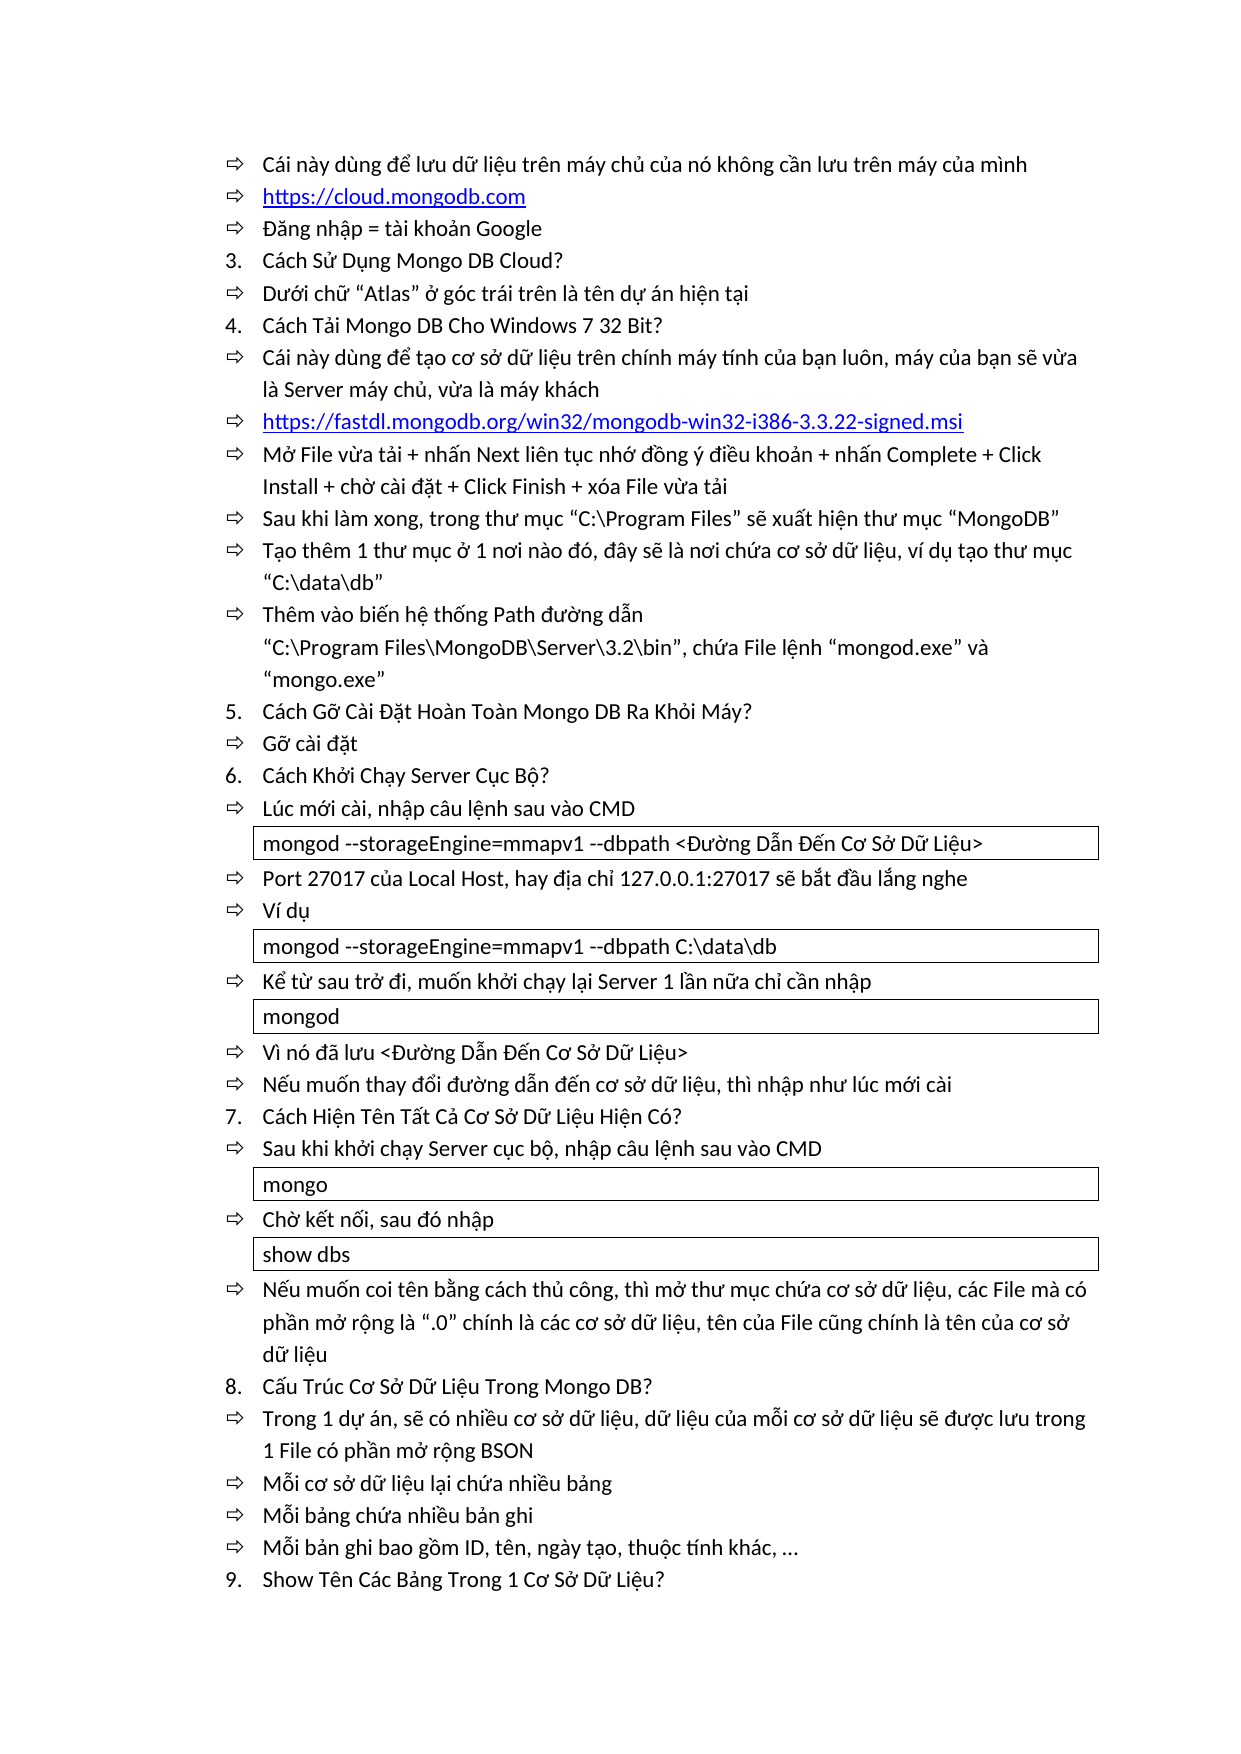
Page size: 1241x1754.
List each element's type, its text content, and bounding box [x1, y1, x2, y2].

list Cách Gỡ Cài Đặt Hoàn Toàn Mongo DB Ra Khỏi Máy? [225, 697, 1090, 725]
list Show Tên Các Bảng Trong 1 Cơ Sở Dữ Liệu? [225, 1565, 1090, 1593]
list Nếu muốn coi tên bằng cách thủ công, thì mở thư mục chứa cơ sở dữ liệu, các File mà có phần mở rộng là “.0” chính là các cơ sở dữ liệu, tên của File cũng chính là tên của cơ sở dữ liệu [225, 1276, 1090, 1368]
list Lúc mới cài, nhập câu lệnh sau vào CMD [225, 794, 1090, 822]
list Cách Sử Dụng Mongo DB Cloud? [225, 247, 1090, 274]
list Port 27017 của Local Host, hay địa chỉ 127.0.0.1:27017 sẽ bắt đầu lắng nghe [225, 864, 1090, 892]
list mongod --storageEngine=mmapv1 --dbpath C:\data\db [254, 930, 1098, 962]
list Gỡ cài đặt [225, 729, 1090, 757]
list Sau khi làm xong, trong thư mục “C:\Program Files” sẽ xuất hiện thư mục “MongoDB” [225, 504, 1090, 532]
list Chờ kết nối, sau đó nhập [225, 1205, 1090, 1233]
list Kể từ sau trở đi, muốn khởi chạy lại Server 1 lần nữa chỉ cần nhập [225, 967, 1090, 995]
list Cách Tải Mongo DB Cho Windows 7 32 Bit? [225, 311, 1090, 339]
list https://fastdl.mongodb.org/win32/mongodb-win32-i386-3.3.22-signed.msi [225, 407, 1090, 436]
list Cái này dùng để tạo cơ sở dữ liệu trên chính máy tính của bạn luôn, máy của bạn sẽ vừa là Server máy chủ, vừa là máy khách [225, 343, 1090, 403]
list Mỗi cơ sở dữ liệu lại chứa nhiều bảng [225, 1469, 1090, 1497]
list mongod --storageEngine=mmapv1 --dbpath <Đường Dẫn Đến Cơ Sở Dữ Liệu> [254, 827, 1098, 859]
list “C:\Program Files\MongoDB\Server\3.2\bin”, chứa File lệnh “mongod.exe” và “mongo.exe” [262, 633, 1090, 693]
list Thêm vào biến hệ thống Path đường dẫn [225, 601, 1090, 629]
list Mở File vừa tải + nhấn Next liên tục nhớ đồng ý điều khoản + nhấn Complete + Click Install + chờ cài đặt + Click Finish + xóa File vừa tải [225, 440, 1090, 500]
list Trong 1 dự án, sẽ có nhiều cơ sở dữ liệu, dữ liệu của mỗi cơ sở dữ liệu sẽ được lưu trong 1 File có phần mở rộng BSON [225, 1404, 1090, 1464]
list Sau khi khởi chạy Server cục bộ, nhập câu lệnh sau vào CMD [225, 1134, 1090, 1162]
list Dưới chữ “Atlas” ở góc trái trên là tên dự án hiện tại [225, 279, 1090, 307]
list https://cloud.mongodb.com [225, 182, 1090, 210]
list mongod [254, 1000, 1098, 1033]
list Đăng nhập = tài khoản Google [225, 214, 1090, 242]
list Tạo thêm 1 thư mục ở 1 nơi nào đó, đây sẽ là nơi chứa cơ sở dữ liệu, ví dụ tạo thư mục “C:\data\db” [225, 536, 1090, 596]
list Mỗi bảng chứa nhiều bản ghi [225, 1501, 1090, 1529]
list show dbs [254, 1238, 1098, 1270]
list Cách Hiện Tên Tất Cả Cơ Sở Dữ Liệu Hiện Có? [225, 1102, 1090, 1130]
list Cách Khởi Chạy Server Cục Bộ? [225, 762, 1090, 789]
list Cấu Trúc Cơ Sở Dữ Liệu Trong Mongo DB? [225, 1372, 1090, 1400]
list Ví dụ [225, 897, 1090, 924]
list Mỗi bản ghi bao gồm ID, tên, ngày tạo, thuộc tính khác, … [225, 1533, 1090, 1561]
list Vì nó đã lưu <Đường Dẫn Đến Cơ Sở Dữ Liệu> [225, 1038, 1090, 1066]
list Nếu muốn thay đổi đường dẫn đến cơ sở dữ liệu, thì nhập như lúc mới cài [225, 1070, 1090, 1098]
list mongo [254, 1168, 1098, 1200]
list Cái này dùng để lưu dữ liệu trên máy chủ của nó không cần lưu trên máy của mình [225, 150, 1090, 178]
